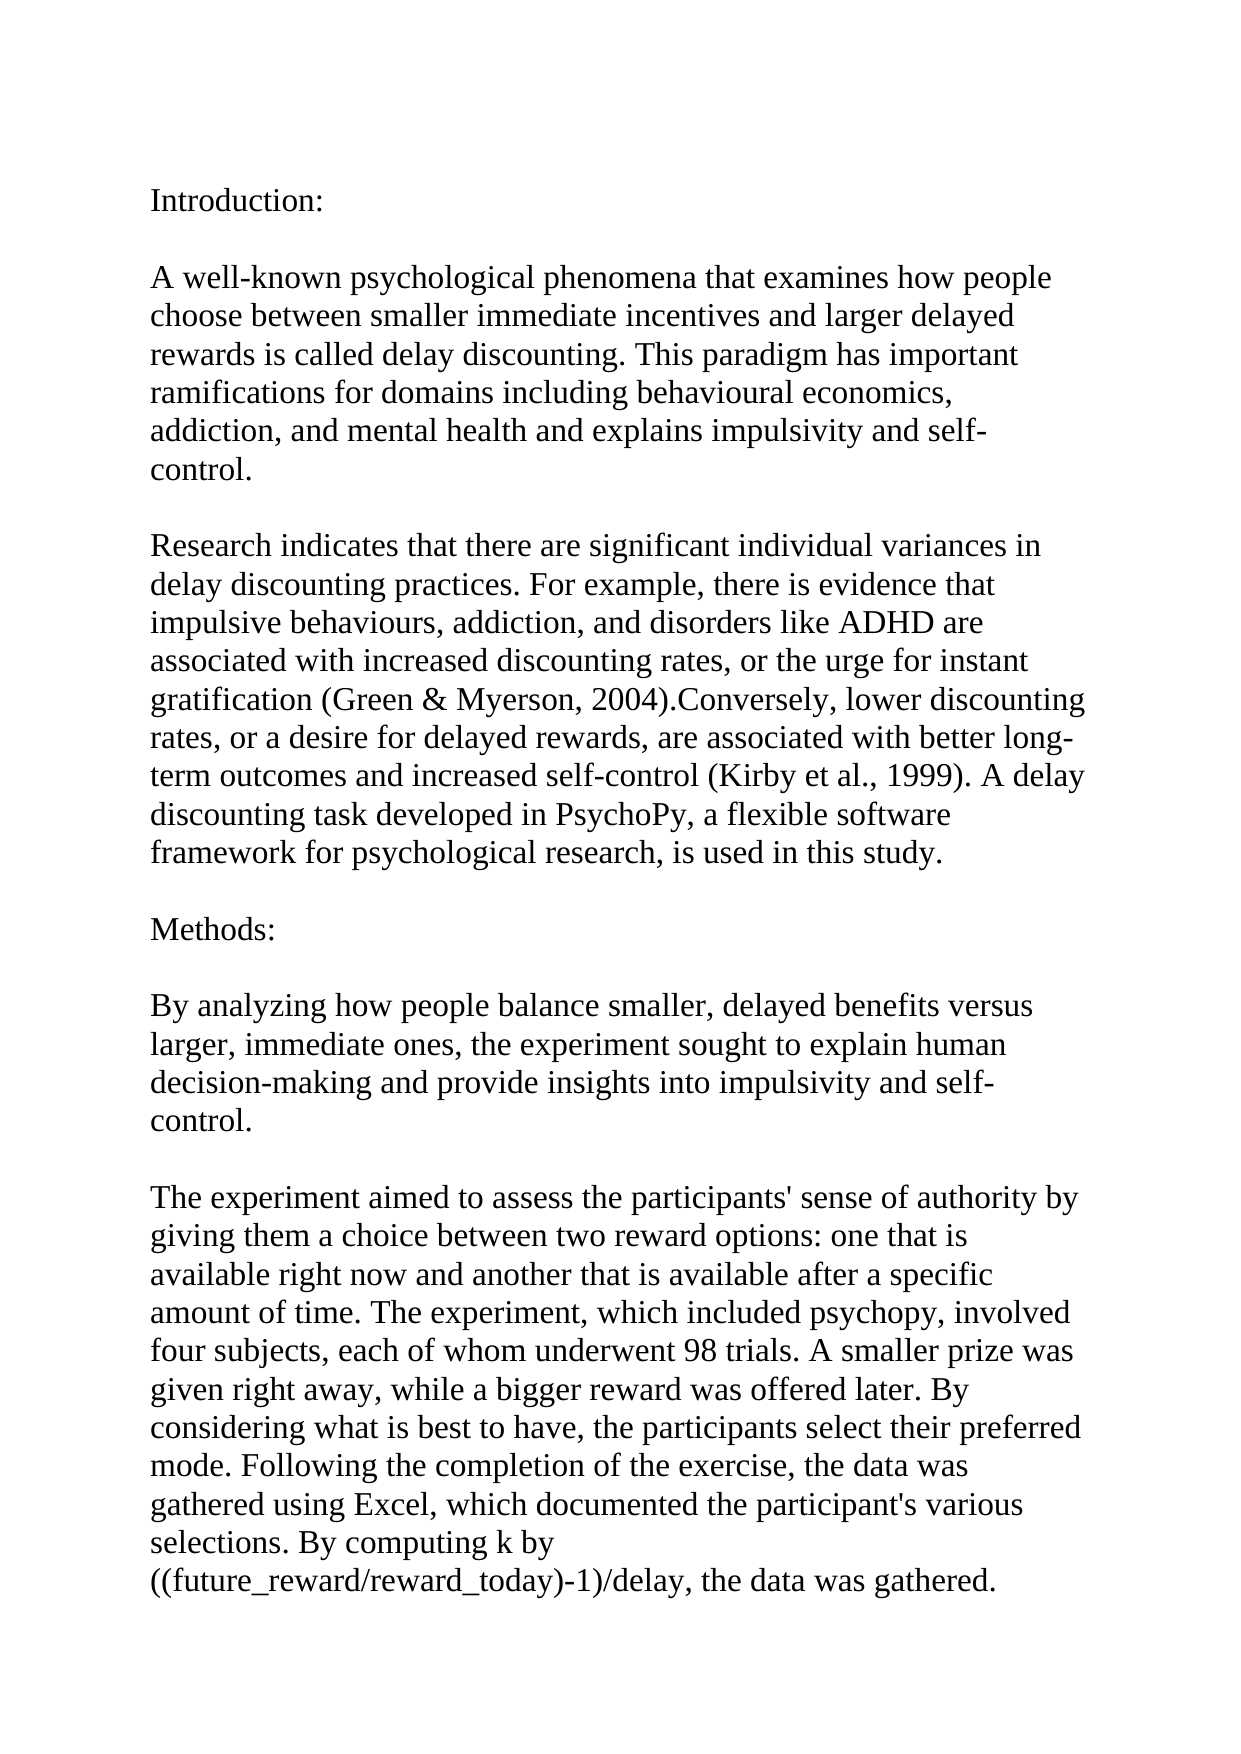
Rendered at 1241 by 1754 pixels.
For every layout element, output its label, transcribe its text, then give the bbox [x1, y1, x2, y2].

text A well-known psychological phenomena that examines how people choose between smaller immediate incentives and larger delayed rewards is called delay discounting. This paradigm has important ramifications for domains including behavioural economics, addiction, and mental health and explains impulsivity and self-control. [150, 257, 1090, 487]
text The experiment aimed to assess the participants' sense of authority by giving them a choice between two reward options: one that is available right now and another that is available after a specific amount of time. The experiment, which included psychopy, involved four subjects, each of whom underwent 98 trials. A smaller prize was given right away, while a bigger reward was offered later. By considering what is best to have, the participants select their preferred mode. Following the completion of the exercise, the data was gathered using Excel, which documented the participant's various selections. By computing k by ((future_reward/reward_today)-1)/delay, the data was gathered. [150, 1177, 1090, 1599]
text Introduction: [150, 181, 1090, 219]
text Methods: [150, 909, 1090, 947]
text By analyzing how people balance smaller, delayed benefits versus larger, immediate ones, the experiment sought to explain human decision-making and provide insights into impulsivity and self-control. [150, 986, 1090, 1139]
text Research indicates that there are significant individual variances in delay discounting practices. For example, there is evidence that impulsive behaviours, addiction, and disorders like ADHD are associated with increased discounting rates, or the urge for instant gratification (Green & Myerson, 2004).Conversely, lower discounting rates, or a desire for delayed rewards, are associated with better long-term outcomes and increased self-control (Kirby et al., 1999). A delay discounting task developed in PsychoPy, a flexible software framework for psychological research, is used in this study. [150, 526, 1090, 871]
